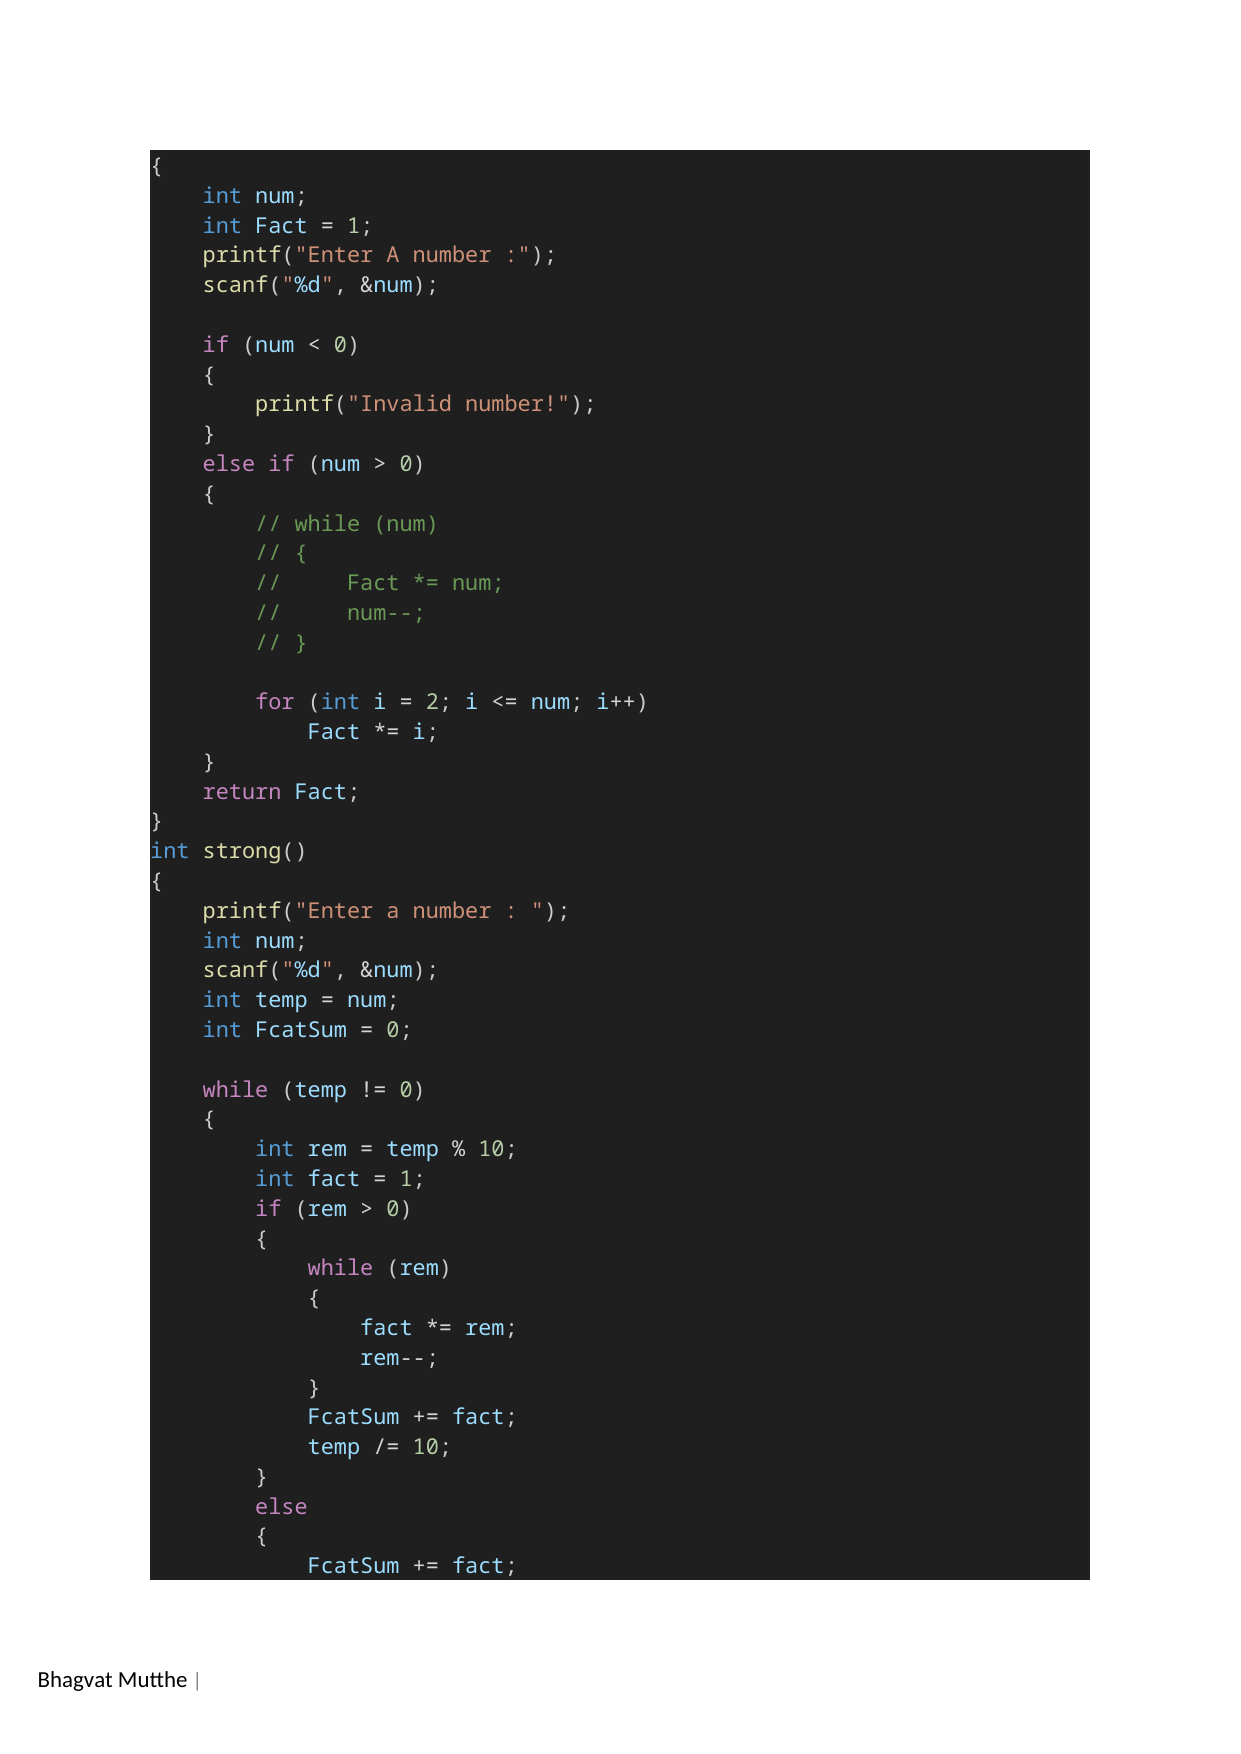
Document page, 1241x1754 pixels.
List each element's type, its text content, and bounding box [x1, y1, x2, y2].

text { [150, 358, 1090, 388]
text for (int i = 2; i <= num; i++) [150, 686, 1090, 716]
text { [150, 1520, 1090, 1550]
text { [150, 1222, 1090, 1252]
text rem--; [150, 1342, 1090, 1371]
text int num; [150, 180, 1090, 209]
text } [150, 1461, 1090, 1491]
text // Fact *= num; [150, 567, 1090, 597]
text while (rem) [150, 1252, 1090, 1282]
text int rem = temp % 10; [150, 1133, 1090, 1163]
text if (rem > 0) [150, 1193, 1090, 1222]
text FcatSum += fact; [150, 1550, 1090, 1580]
text { [150, 150, 1090, 180]
text printf("Invalid number!"); [150, 388, 1090, 418]
text { [150, 865, 1090, 895]
text else if (num > 0) [150, 448, 1090, 478]
text { [150, 1282, 1090, 1312]
text scanf("%d", &num); [150, 269, 1090, 299]
text int strong() [150, 835, 1090, 865]
text // } [150, 627, 1090, 656]
text int Fact = 1; [150, 209, 1090, 239]
text else [150, 1491, 1090, 1520]
text } [150, 805, 1090, 835]
text int fact = 1; [150, 1163, 1090, 1193]
text int FcatSum = 0; [150, 1014, 1090, 1044]
text { [150, 478, 1090, 507]
text printf("Enter A number :"); [150, 239, 1090, 269]
text Fact *= i; [150, 716, 1090, 746]
text scanf("%d", &num); [150, 954, 1090, 984]
text } [150, 418, 1090, 448]
text if (num < 0) [150, 329, 1090, 358]
text int temp = num; [150, 984, 1090, 1014]
text FcatSum += fact; [150, 1401, 1090, 1431]
text // { [150, 537, 1090, 567]
text temp /= 10; [150, 1431, 1090, 1461]
text int num; [150, 924, 1090, 954]
text printf("Enter a number : "); [150, 895, 1090, 924]
text { [150, 1103, 1090, 1133]
text // num--; [150, 597, 1090, 627]
text } [150, 746, 1090, 776]
text return Fact; [150, 776, 1090, 805]
text // while (num) [150, 507, 1090, 537]
text fact *= rem; [150, 1312, 1090, 1342]
text while (temp != 0) [150, 1073, 1090, 1103]
text } [150, 1371, 1090, 1401]
